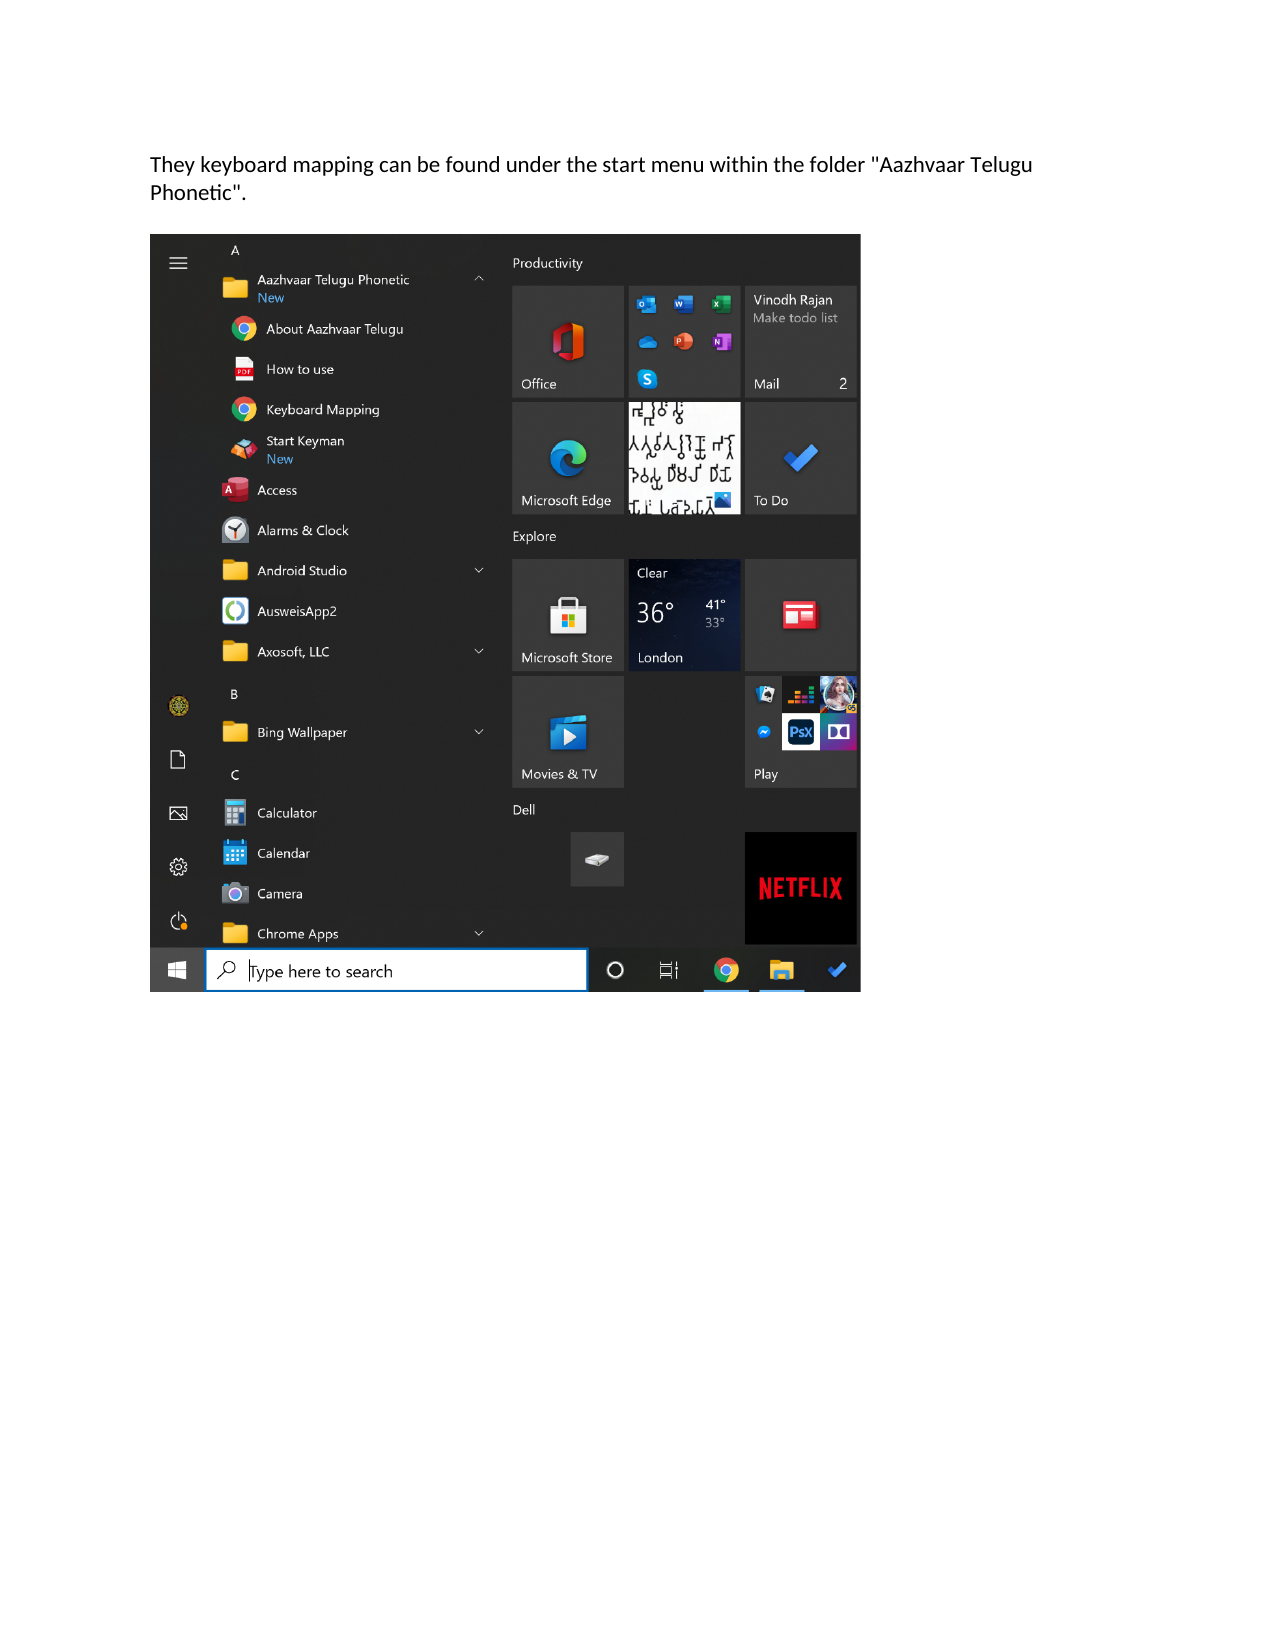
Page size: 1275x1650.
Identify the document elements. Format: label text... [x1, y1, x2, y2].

picture [150, 234, 861, 992]
text They keyboard mapping can be found under the start menu within the folder "Aazhvaar Telugu Phonetic". [150, 150, 1125, 206]
